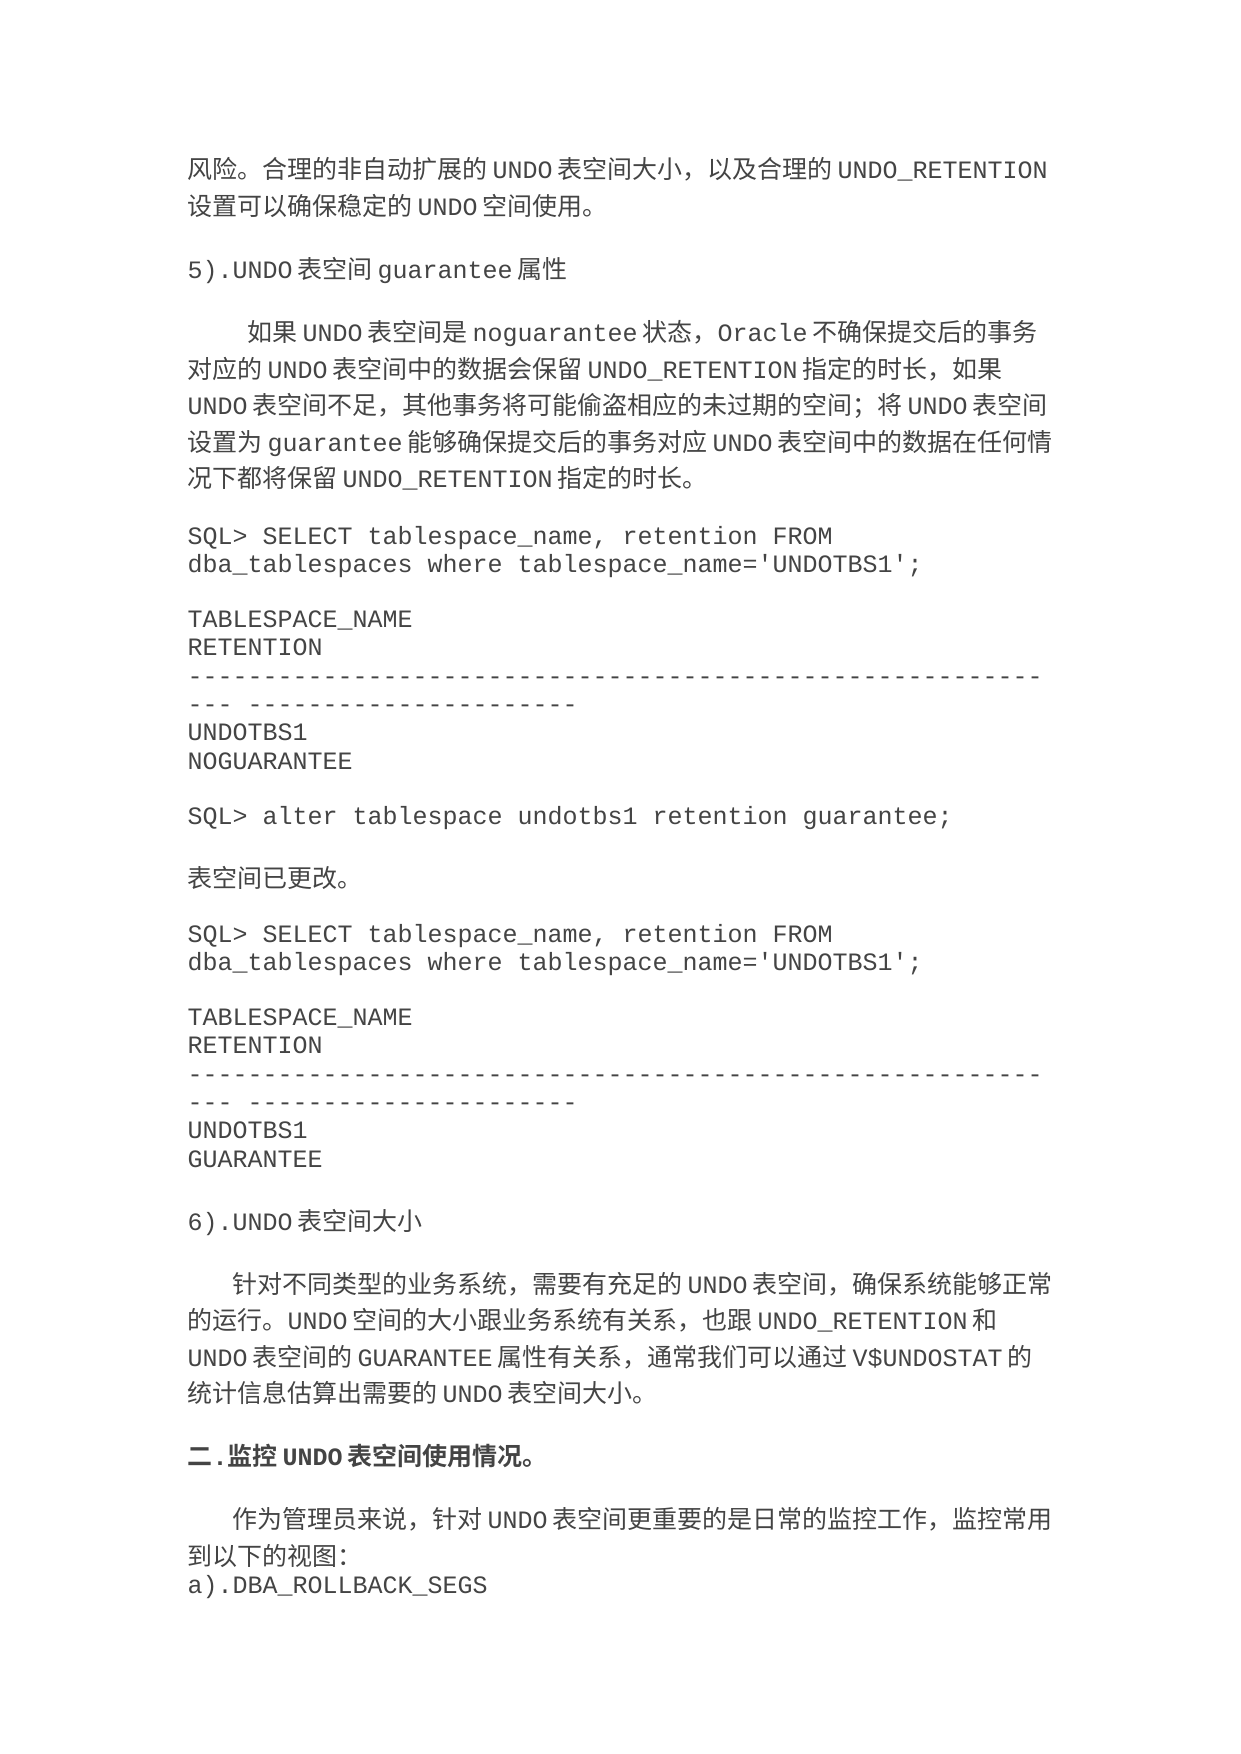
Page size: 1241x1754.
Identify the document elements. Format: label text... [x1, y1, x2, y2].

text 表空间已更改。 [187, 858, 1053, 894]
text ------------------------------------------------------------ ---------------------- [187, 1061, 1053, 1118]
text UNDOTBS1 NOGUARANTEE [187, 720, 1053, 777]
text TABLESPACE_NAME RETENTION [187, 1004, 1053, 1061]
text TABLESPACE_NAME RETENTION [187, 607, 1053, 663]
text 针对不同类型的业务系统，需要有充足的UNDO表空间，确保系统能够正常的运行。UNDO空间的大小跟业务系统有关系，也跟UNDO_RETENTION和UNDO表空间的GUARANTEE属性有关系，通常我们可以通过V$UNDOSTAT的统计信息估算出需要的UNDO表空间大小。 [187, 1264, 1053, 1410]
text SQL> alter tablespace undotbs1 retention guarantee; [187, 803, 1053, 832]
text SQL> SELECT tablespace_name, retention FROM dba_tablespaces where tablespace_name='UNDOTBS1'; [187, 523, 1053, 580]
text ------------------------------------------------------------ ---------------------- [187, 663, 1053, 720]
text UNDOTBS1 GUARANTEE [187, 1118, 1053, 1174]
text 二.监控UNDO表空间使用情况。 [187, 1437, 1053, 1473]
text a).DBA_ROLLBACK_SEGS [187, 1573, 1053, 1601]
text 6).UNDO表空间大小 [187, 1201, 1053, 1238]
text 5).UNDO表空间guarantee属性 [187, 249, 1053, 286]
text 作为管理员来说，针对UNDO表空间更重要的是日常的监控工作，监控常用到以下的视图： [187, 1500, 1053, 1573]
text SQL> SELECT tablespace_name, retention FROM dba_tablespaces where tablespace_name='UNDOTBS1'; [187, 921, 1053, 978]
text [187, 150, 1053, 223]
text 如果UNDO表空间是noguarantee状态，Oracle不确保提交后的事务对应的UNDO表空间中的数据会保留UNDO_RETENTION指定的时长，如果UNDO表空间不足，其他事务将可能偷盗相应的未过期的空间；将UNDO表空间设置为guarantee能够确保提交后的事务对应UNDO表空间中的数据在任何情况下都将保留UNDO_RETENTION指定的时长。 [187, 313, 1053, 495]
